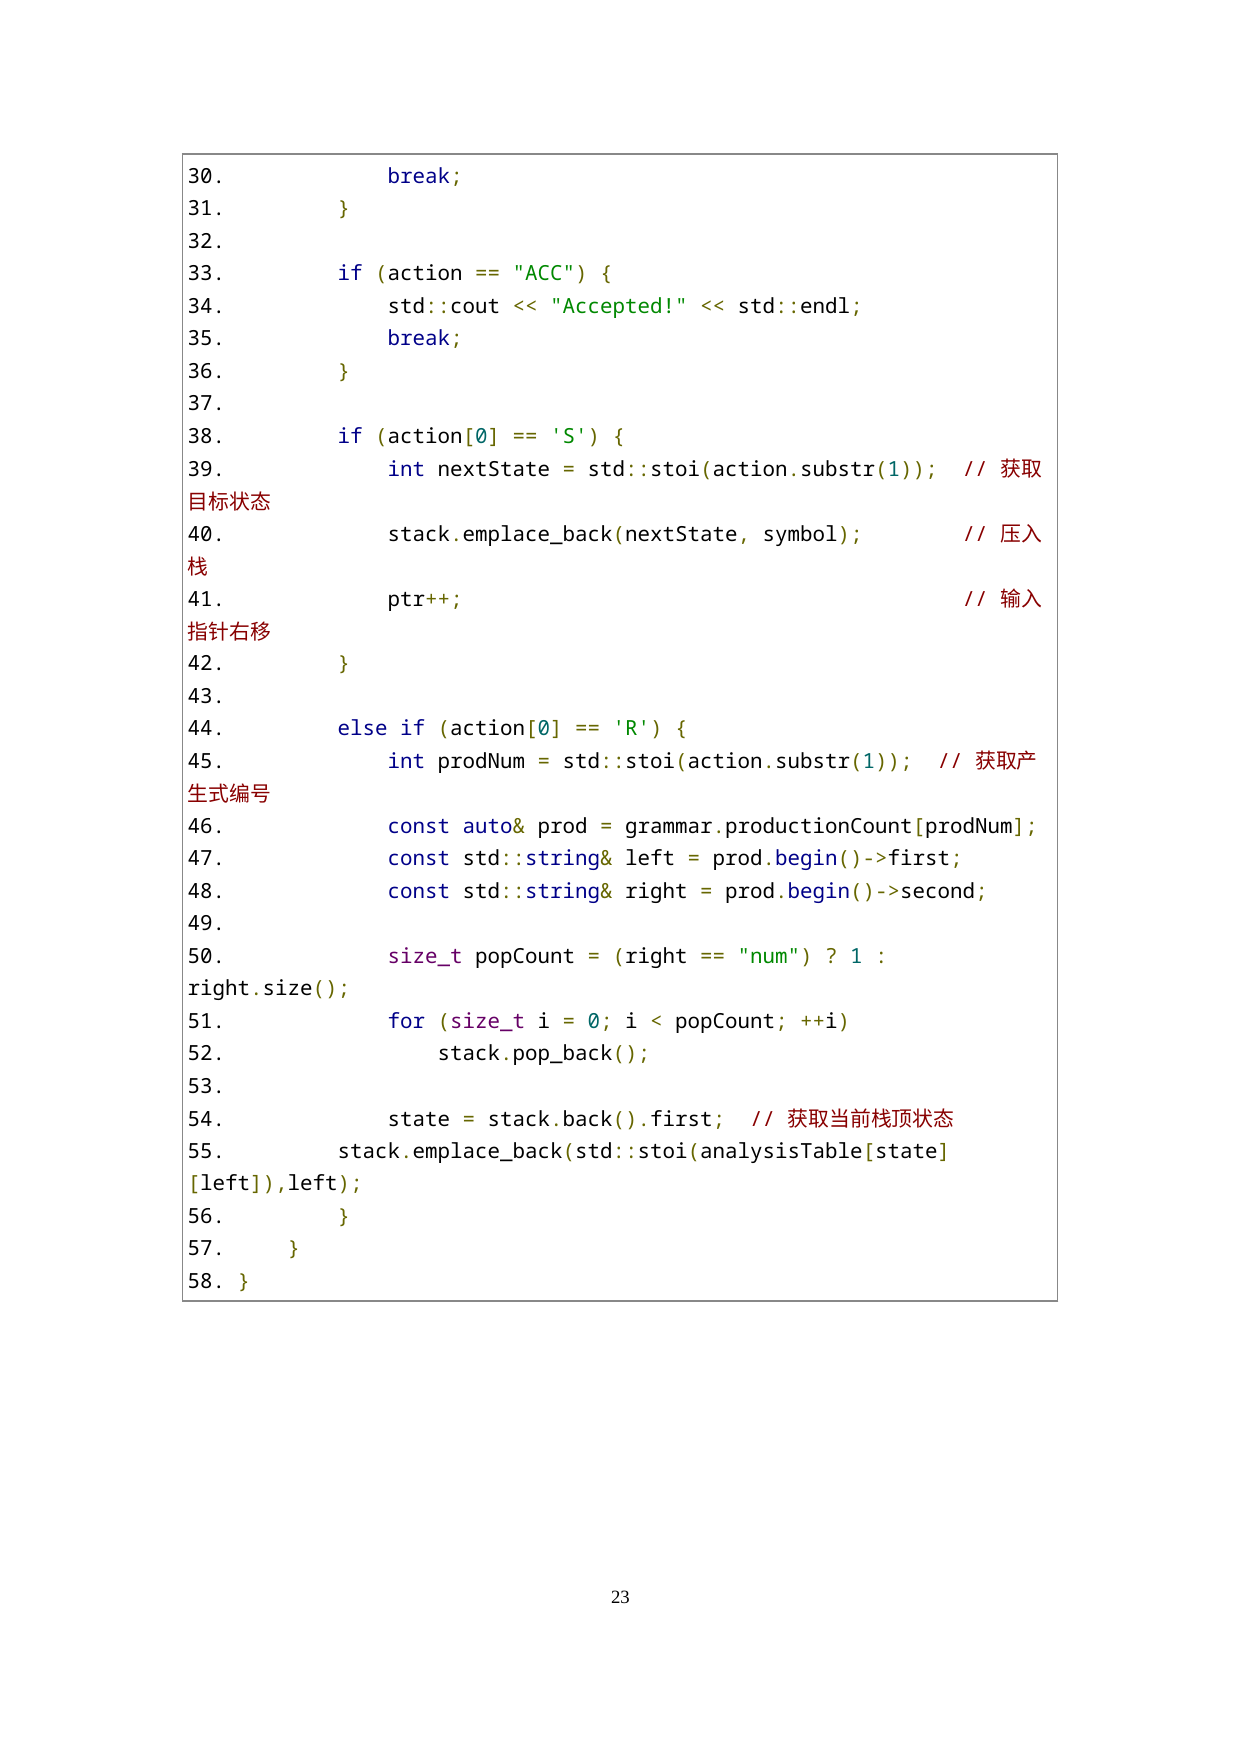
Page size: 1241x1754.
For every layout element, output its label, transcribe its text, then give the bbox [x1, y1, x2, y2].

text 41. ptr++; // 输入指针右移 [187, 581, 1053, 646]
text 37. [187, 386, 1053, 419]
text 40. stack.emplace_back(nextState, symbol); // 压入栈 [187, 516, 1053, 581]
text 48. const std::string& right = prod.begin()->second; [187, 874, 1053, 906]
text 38. if (action[0] == 'S') { [187, 419, 1053, 451]
text 34. std::cout << "Accepted!" << std::endl; [187, 289, 1053, 321]
text 47. const std::string& left = prod.begin()->first; [187, 841, 1053, 874]
text 54. state = stack.back().first; // 获取当前栈顶状态 [187, 1101, 1053, 1134]
text 46. const auto& prod = grammar.productionCount[prodNum]; [187, 809, 1053, 841]
text 49. [187, 906, 1053, 939]
text 30. break; [183, 155, 1057, 191]
text 51. for (size_t i = 0; i < popCount; ++i) [187, 1004, 1053, 1036]
text 53. [187, 1069, 1053, 1101]
text 32. [187, 224, 1053, 256]
text 42. } [187, 646, 1053, 679]
text 50. size_t popCount = (right == "num") ? 1 : right.size(); [187, 939, 1053, 1004]
text 56. } [187, 1199, 1053, 1231]
text 31. } [187, 191, 1053, 224]
text 58. } [183, 1258, 1057, 1300]
text 43. [187, 679, 1053, 711]
text 55. stack.emplace_back(std::stoi(analysisTable[state][left]),left); [187, 1134, 1053, 1199]
text 44. else if (action[0] == 'R') { [187, 711, 1053, 744]
text 57. } [187, 1231, 1053, 1258]
text 52. stack.pop_back(); [187, 1036, 1053, 1069]
text 45. int prodNum = std::stoi(action.substr(1)); // 获取产生式编号 [187, 744, 1053, 809]
text 39. int nextState = std::stoi(action.substr(1)); // 获取目标状态 [187, 451, 1053, 516]
text 35. break; [187, 321, 1053, 354]
text 36. } [187, 354, 1053, 386]
text 33. if (action == "ACC") { [187, 256, 1053, 289]
